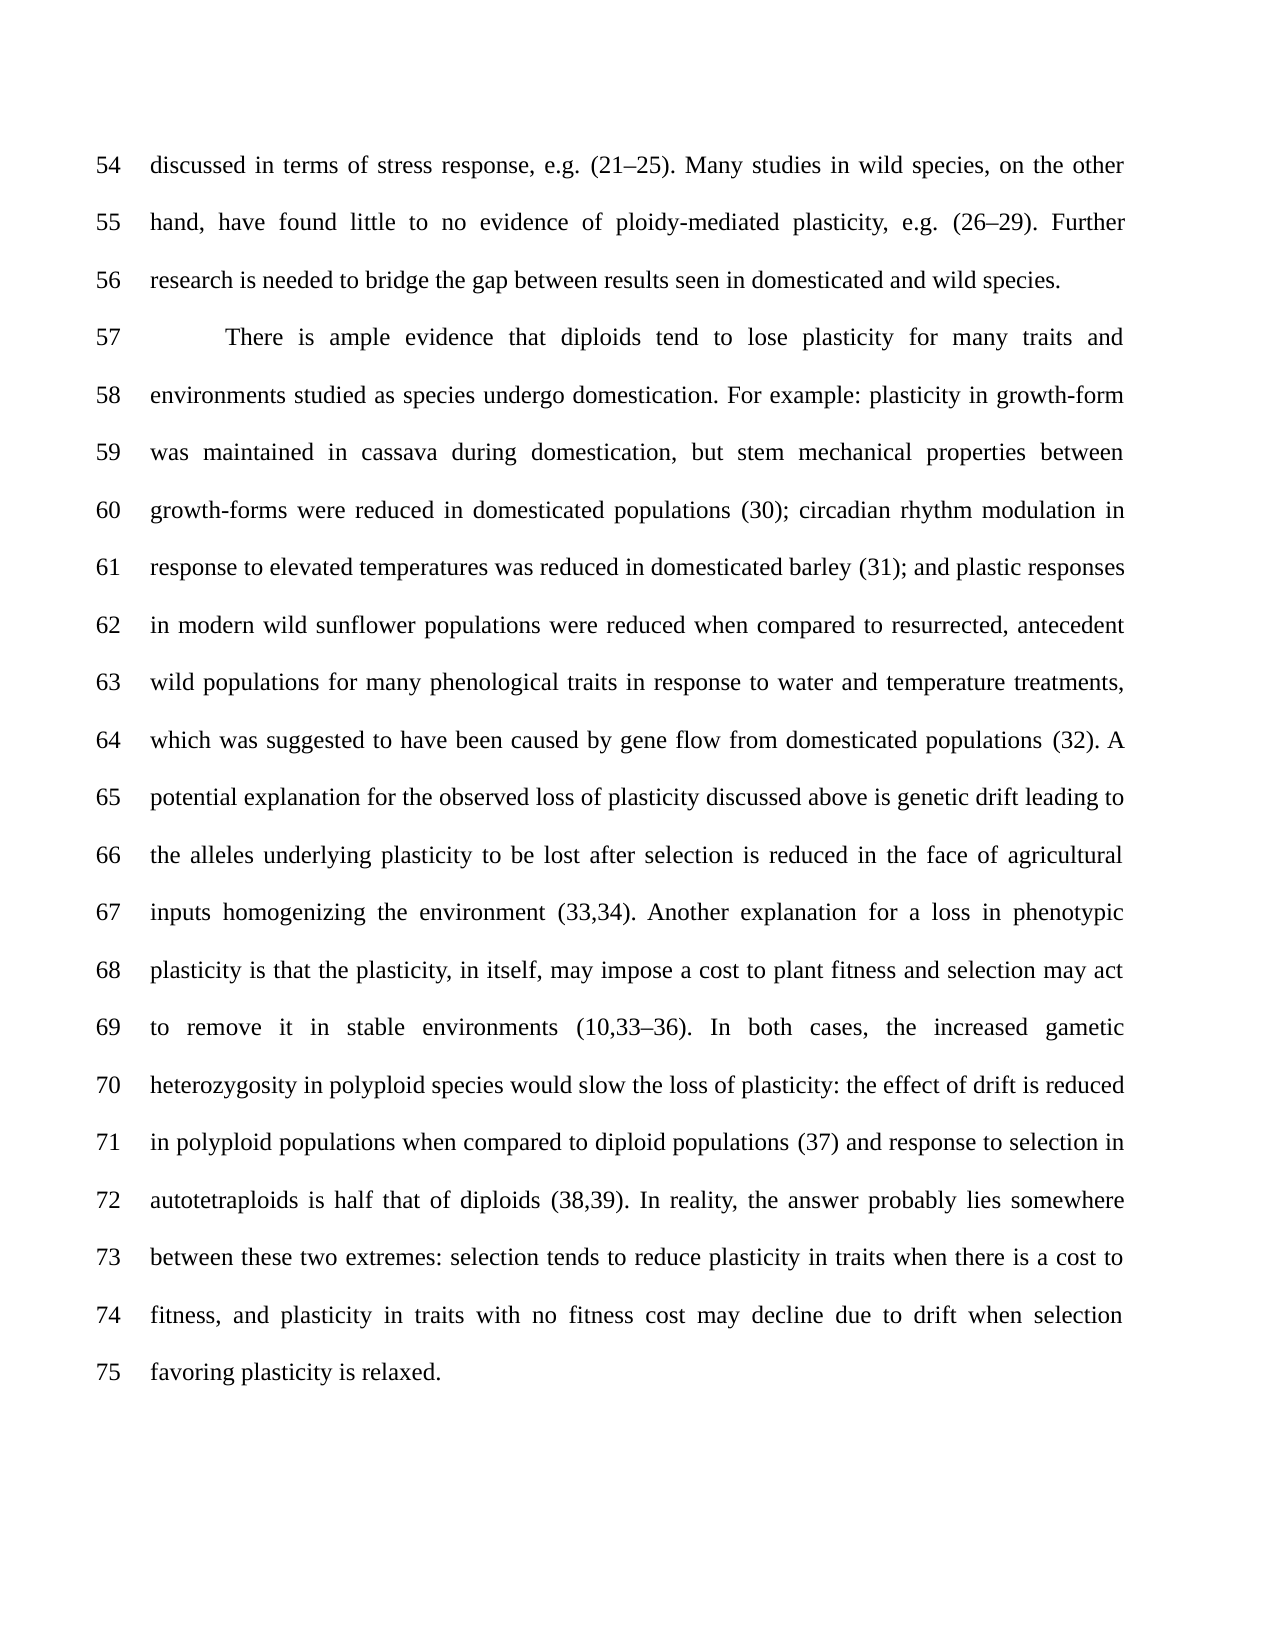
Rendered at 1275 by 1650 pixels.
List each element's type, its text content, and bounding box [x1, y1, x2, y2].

text There is ample evidence that diploids tend to lose plasticity for many traits and environments studied as species undergo domestication. For example: plasticity in growth-form was maintained in cassava during domestication, but stem mechanical properties between growth-forms were reduced in domesticated populations (30); circadian rhythm modulation in response to elevated temperatures was reduced in domesticated barley (31); and plastic responses in modern wild sunflower populations were reduced when compared to resurrected, antecedent wild populations for many phenological traits in response to water and temperature treatments, which was suggested to have been caused by gene flow from domesticated populations (32). A potential explanation for the observed loss of plasticity discussed above is genetic drift leading to the alleles underlying plasticity to be lost after selection is reduced in the face of agricultural inputs homogenizing the environment (33,34). Another explanation for a loss in phenotypic plasticity is that the plasticity, in itself, may impose a cost to plant fitness and selection may act to remove it in stable environments (10,33–36). In both cases, the increased gametic heterozygosity in polyploid species would slow the loss of plasticity: the effect of drift is reduced in polyploid populations when compared to diploid populations (37) and response to selection in autotetraploids is half that of diploids (38,39). In reality, the answer probably lies somewhere between these two extremes: selection tends to reduce plasticity in traits when there is a cost to fitness, and plasticity in traits with no fitness cost may decline due to drift when selection favoring plasticity is relaxed. [150, 322, 1125, 1386]
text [150, 150, 1125, 294]
